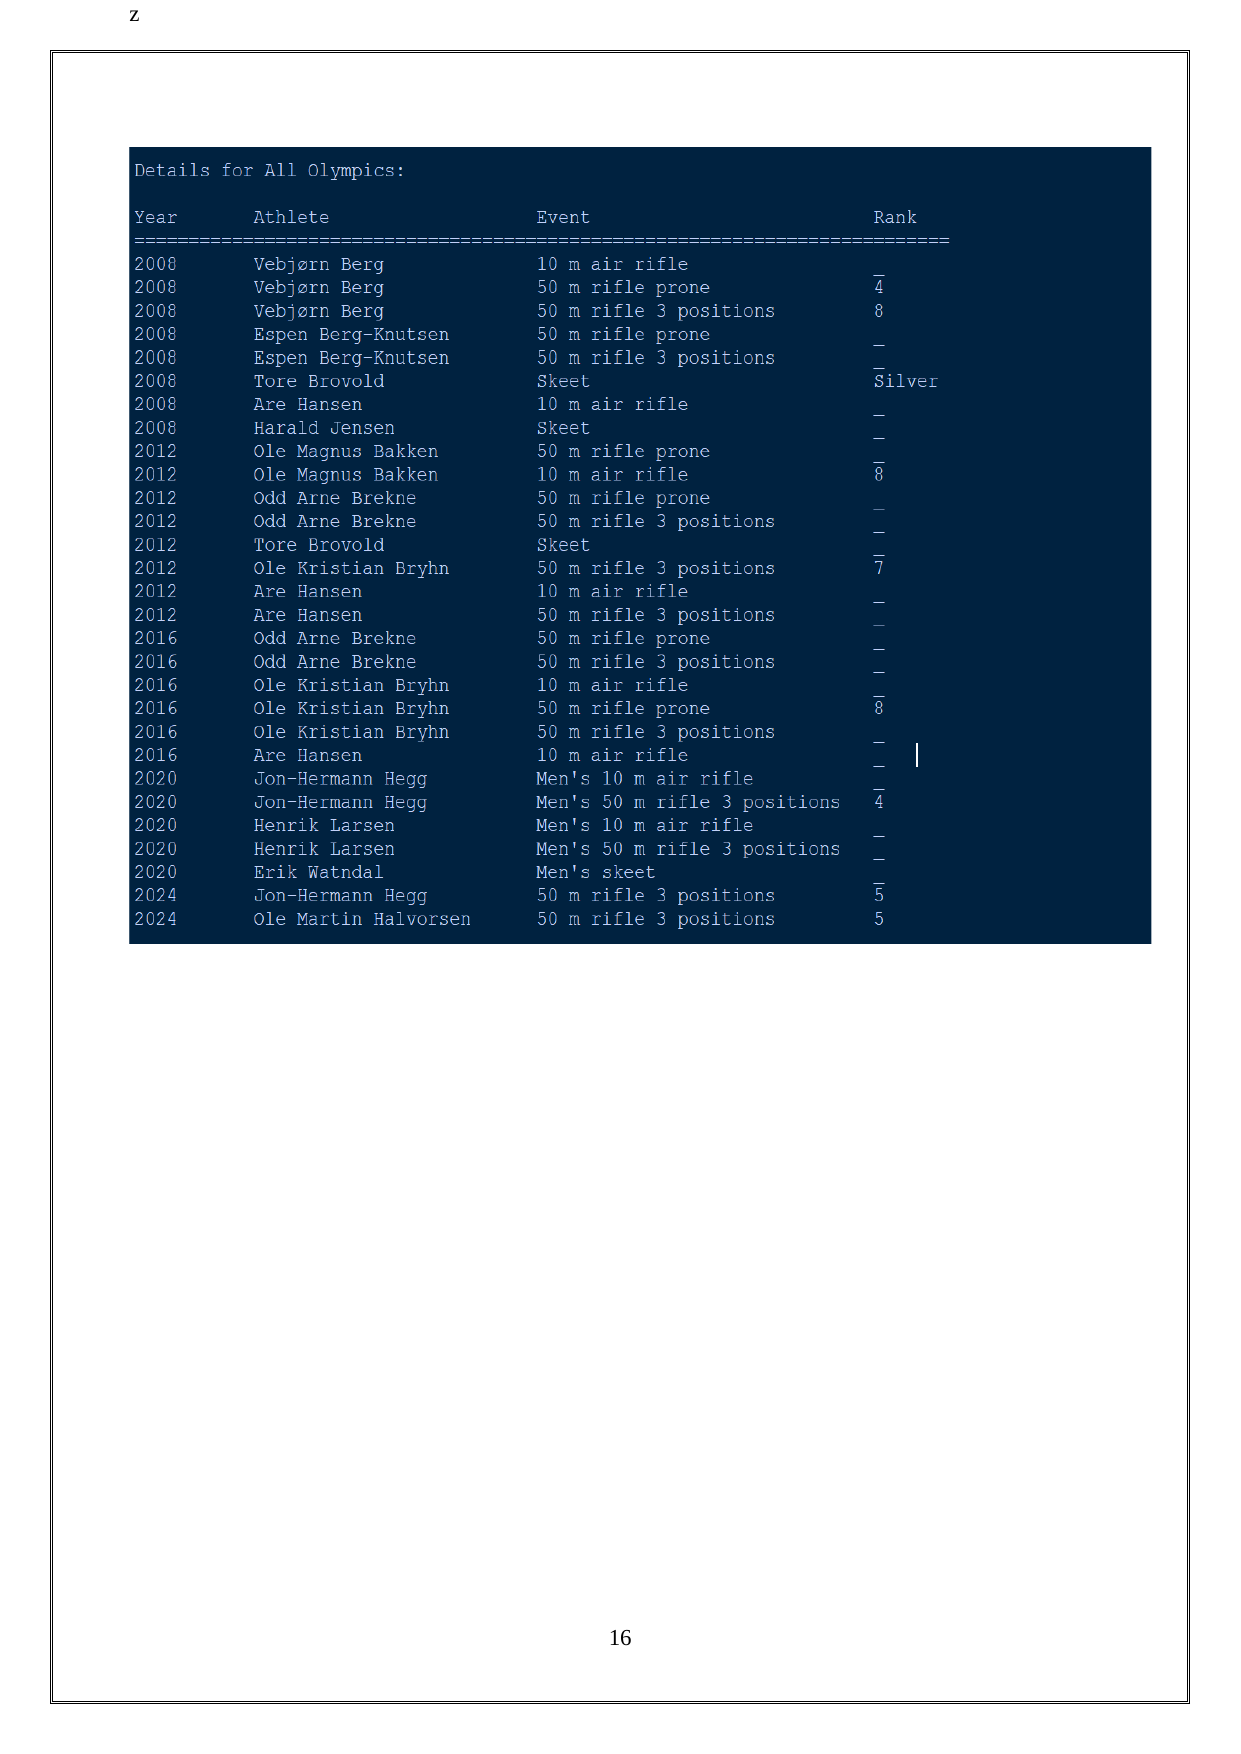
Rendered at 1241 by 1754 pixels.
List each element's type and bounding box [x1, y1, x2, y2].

picture [129, 147, 1152, 944]
